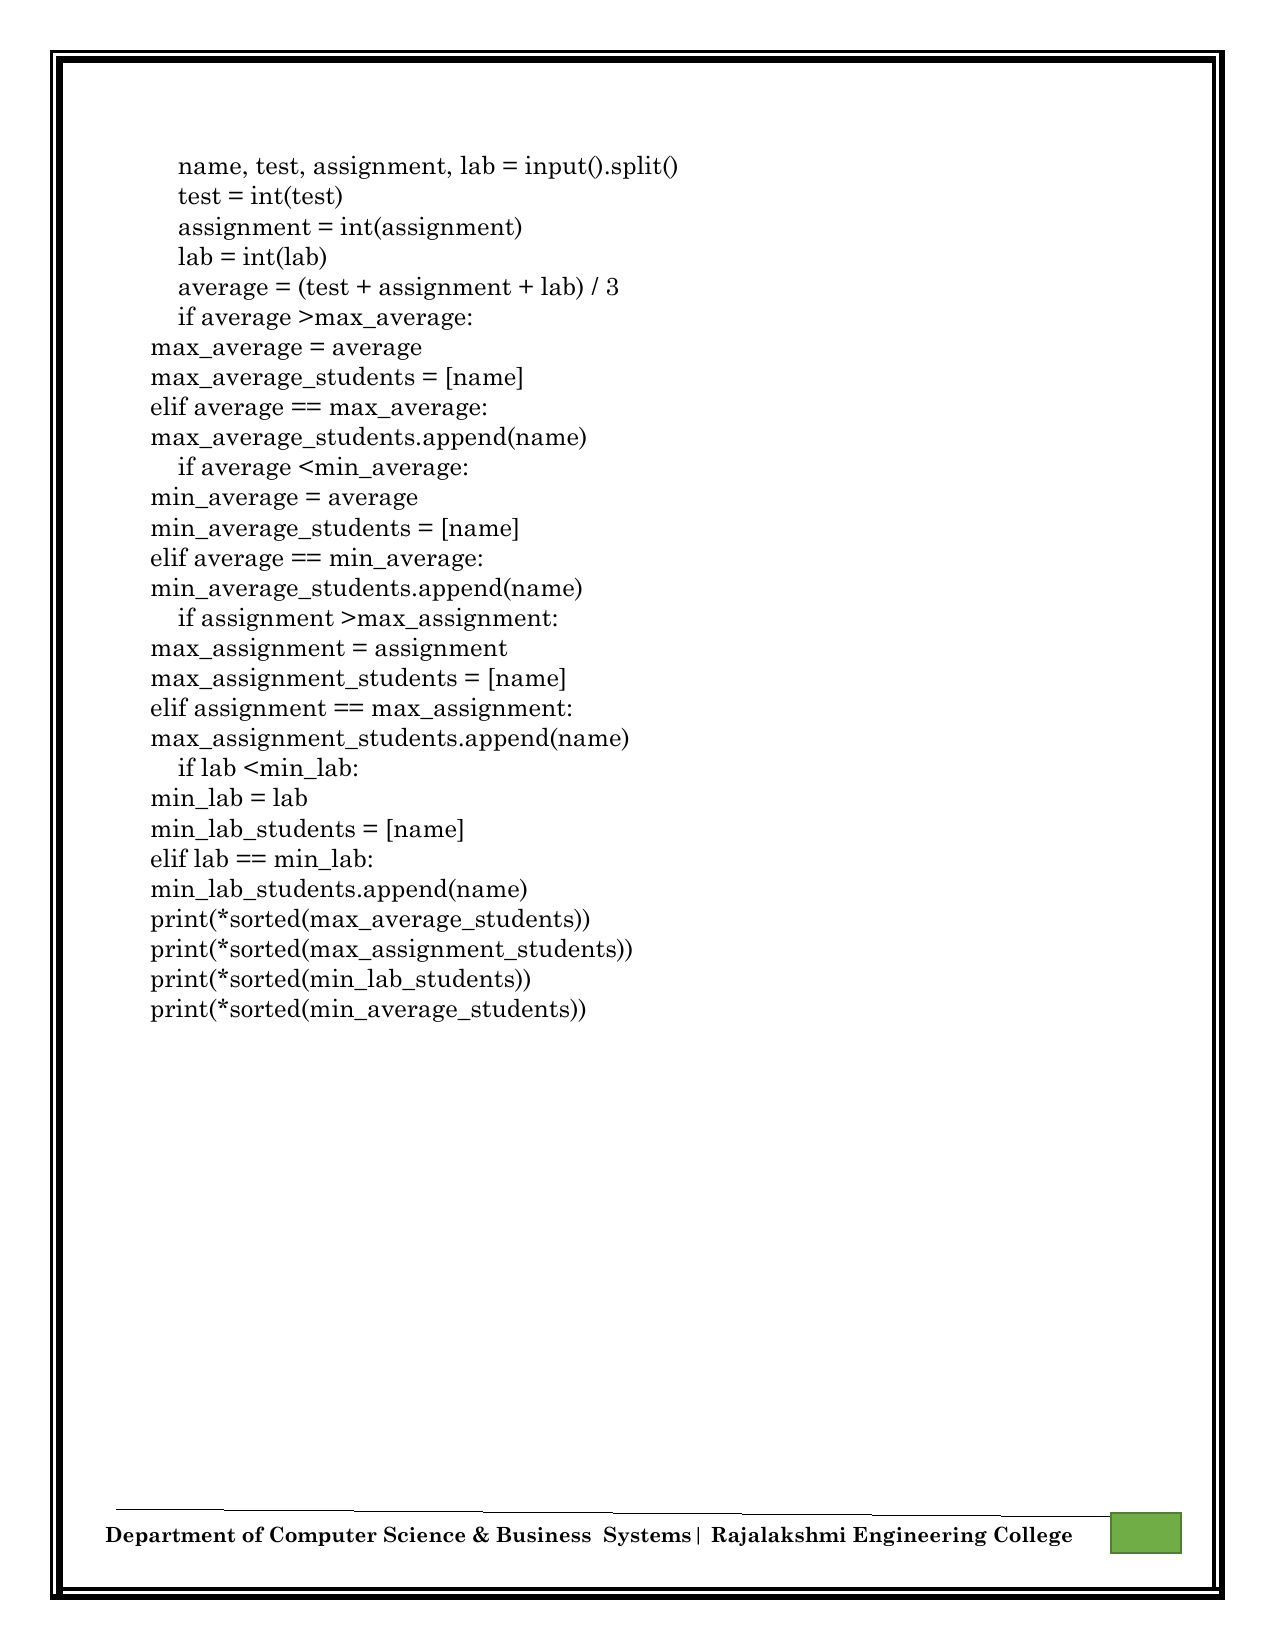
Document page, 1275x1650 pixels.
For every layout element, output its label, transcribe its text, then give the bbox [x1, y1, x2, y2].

text min_average_students.append(name) [150, 571, 1125, 602]
text max_average = average [150, 331, 1125, 361]
text assignment = int(assignment) [150, 210, 1125, 240]
text test = int(test) [150, 180, 1125, 210]
text max_average_students = [name] [150, 361, 1125, 391]
text print(*sorted(max_average_students)) [150, 903, 1125, 933]
text max_assignment_students.append(name) [150, 722, 1125, 752]
text print(*sorted(min_average_students)) [150, 993, 1125, 1023]
text if lab <min_lab: [150, 752, 1125, 782]
text elif average == min_average: [150, 541, 1125, 571]
text lab = int(lab) [150, 240, 1125, 270]
text print(*sorted(min_lab_students)) [150, 963, 1125, 993]
text max_assignment_students = [name] [150, 662, 1125, 692]
text min_lab = lab [150, 782, 1125, 812]
text max_average_students.append(name) [150, 421, 1125, 451]
text elif average == max_average: [150, 391, 1125, 421]
text elif lab == min_lab: [150, 842, 1125, 872]
text min_average = average [150, 481, 1125, 511]
text min_lab_students.append(name) [150, 872, 1125, 903]
text name, test, assignment, lab = input().split() [150, 150, 1125, 180]
text max_assignment = assignment [150, 632, 1125, 662]
text if assignment >max_assignment: [150, 602, 1125, 632]
text average = (test + assignment + lab) / 3 [150, 270, 1125, 301]
text if average <min_average: [150, 451, 1125, 481]
text print(*sorted(max_assignment_students)) [150, 933, 1125, 963]
text elif assignment == max_assignment: [150, 692, 1125, 722]
text if average >max_average: [150, 301, 1125, 331]
text min_average_students = [name] [150, 511, 1125, 541]
text min_lab_students = [name] [150, 812, 1125, 842]
